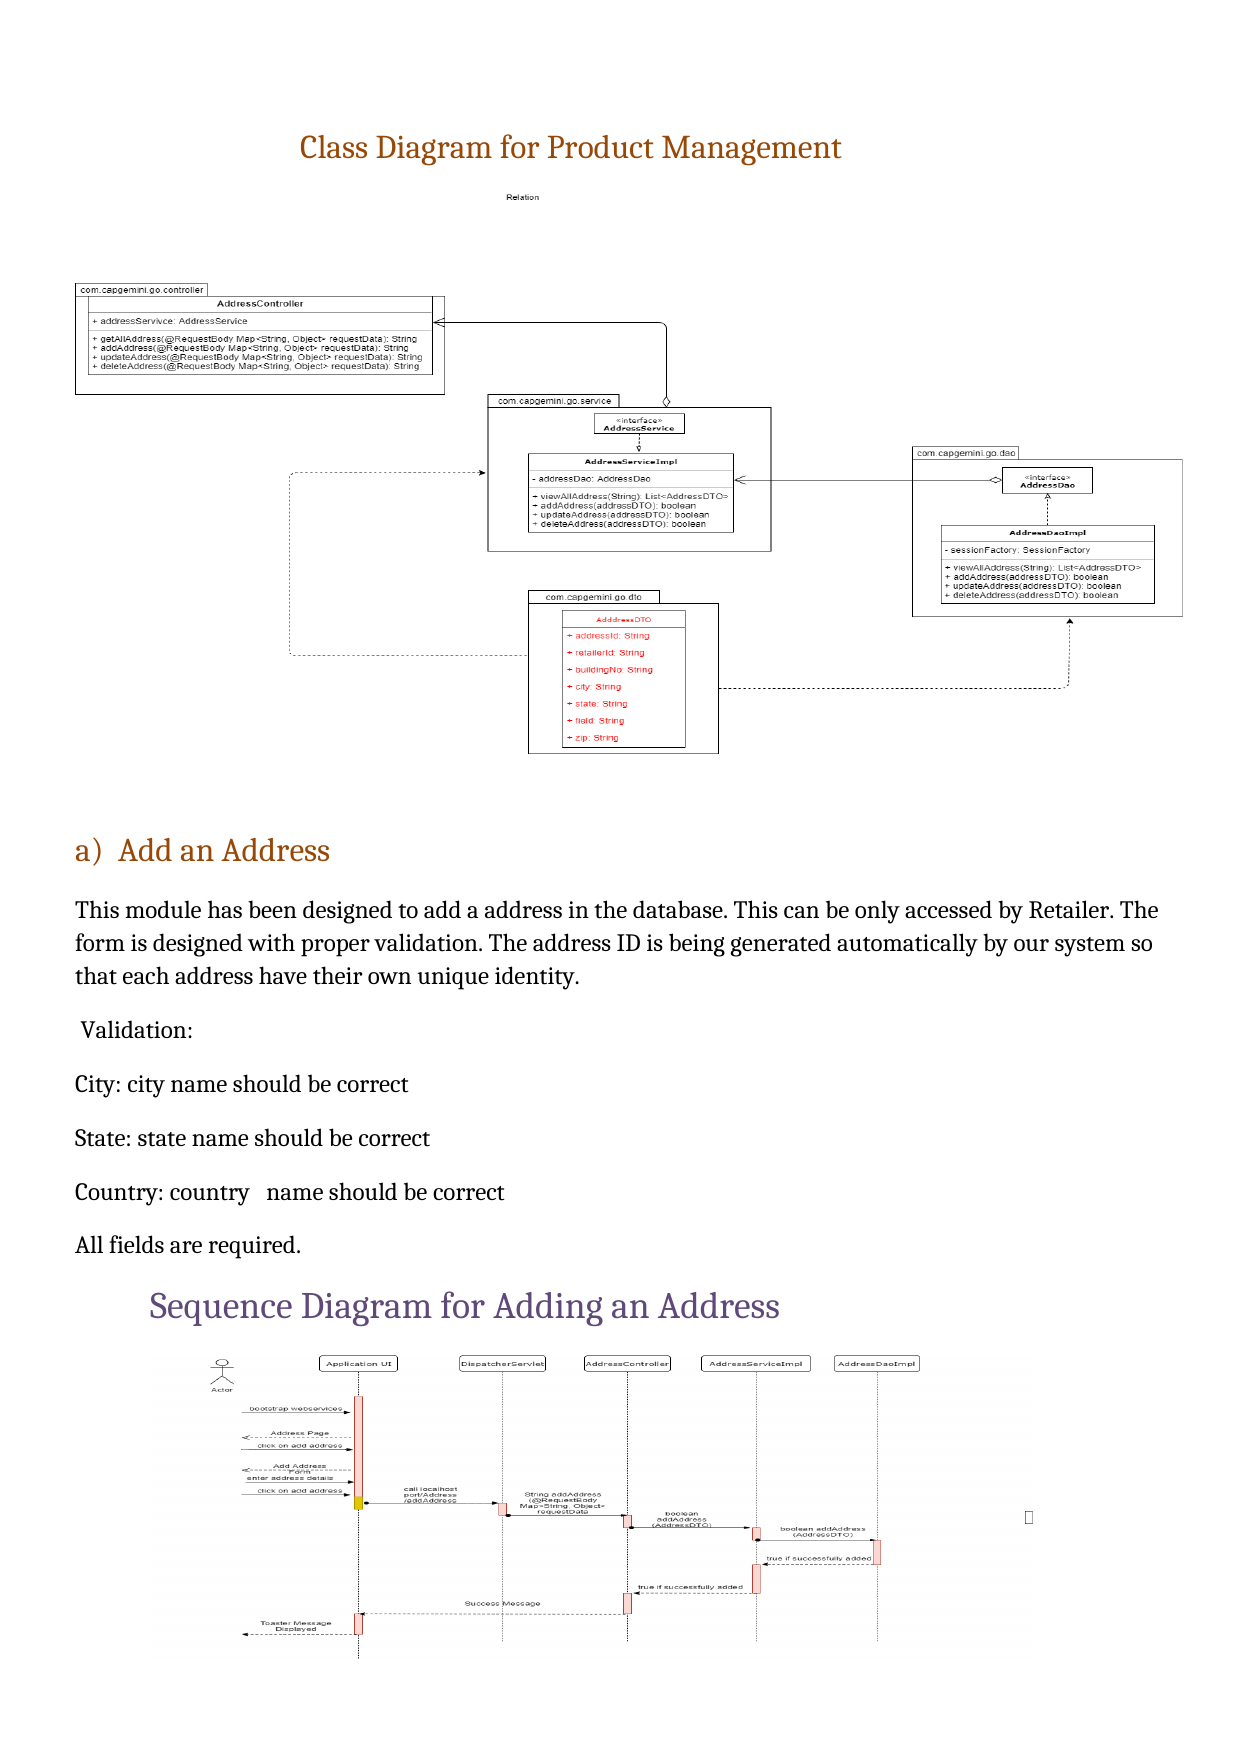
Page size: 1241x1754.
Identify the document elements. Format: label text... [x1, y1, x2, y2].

text State: state name should be correct [75, 1124, 1165, 1152]
text a) Add an Address [75, 831, 1165, 869]
picture [150, 1355, 1033, 1659]
text City: city name should be correct [75, 1070, 1165, 1098]
picture [75, 193, 1183, 754]
text Country: country name should be correct [75, 1177, 1165, 1206]
list Sequence Diagram for Adding an Address [150, 1285, 1165, 1328]
text This module has been designed to add a address in the database. This can be only accessed by Retailer. The form is designed with proper validation. The address ID is being generated automatically by our system so that each address have their own unique identity. [75, 896, 1165, 991]
list Class Diagram for Product Management [225, 129, 1165, 167]
text Validation: [75, 1016, 1165, 1045]
text All fields are required. [75, 1231, 1165, 1260]
